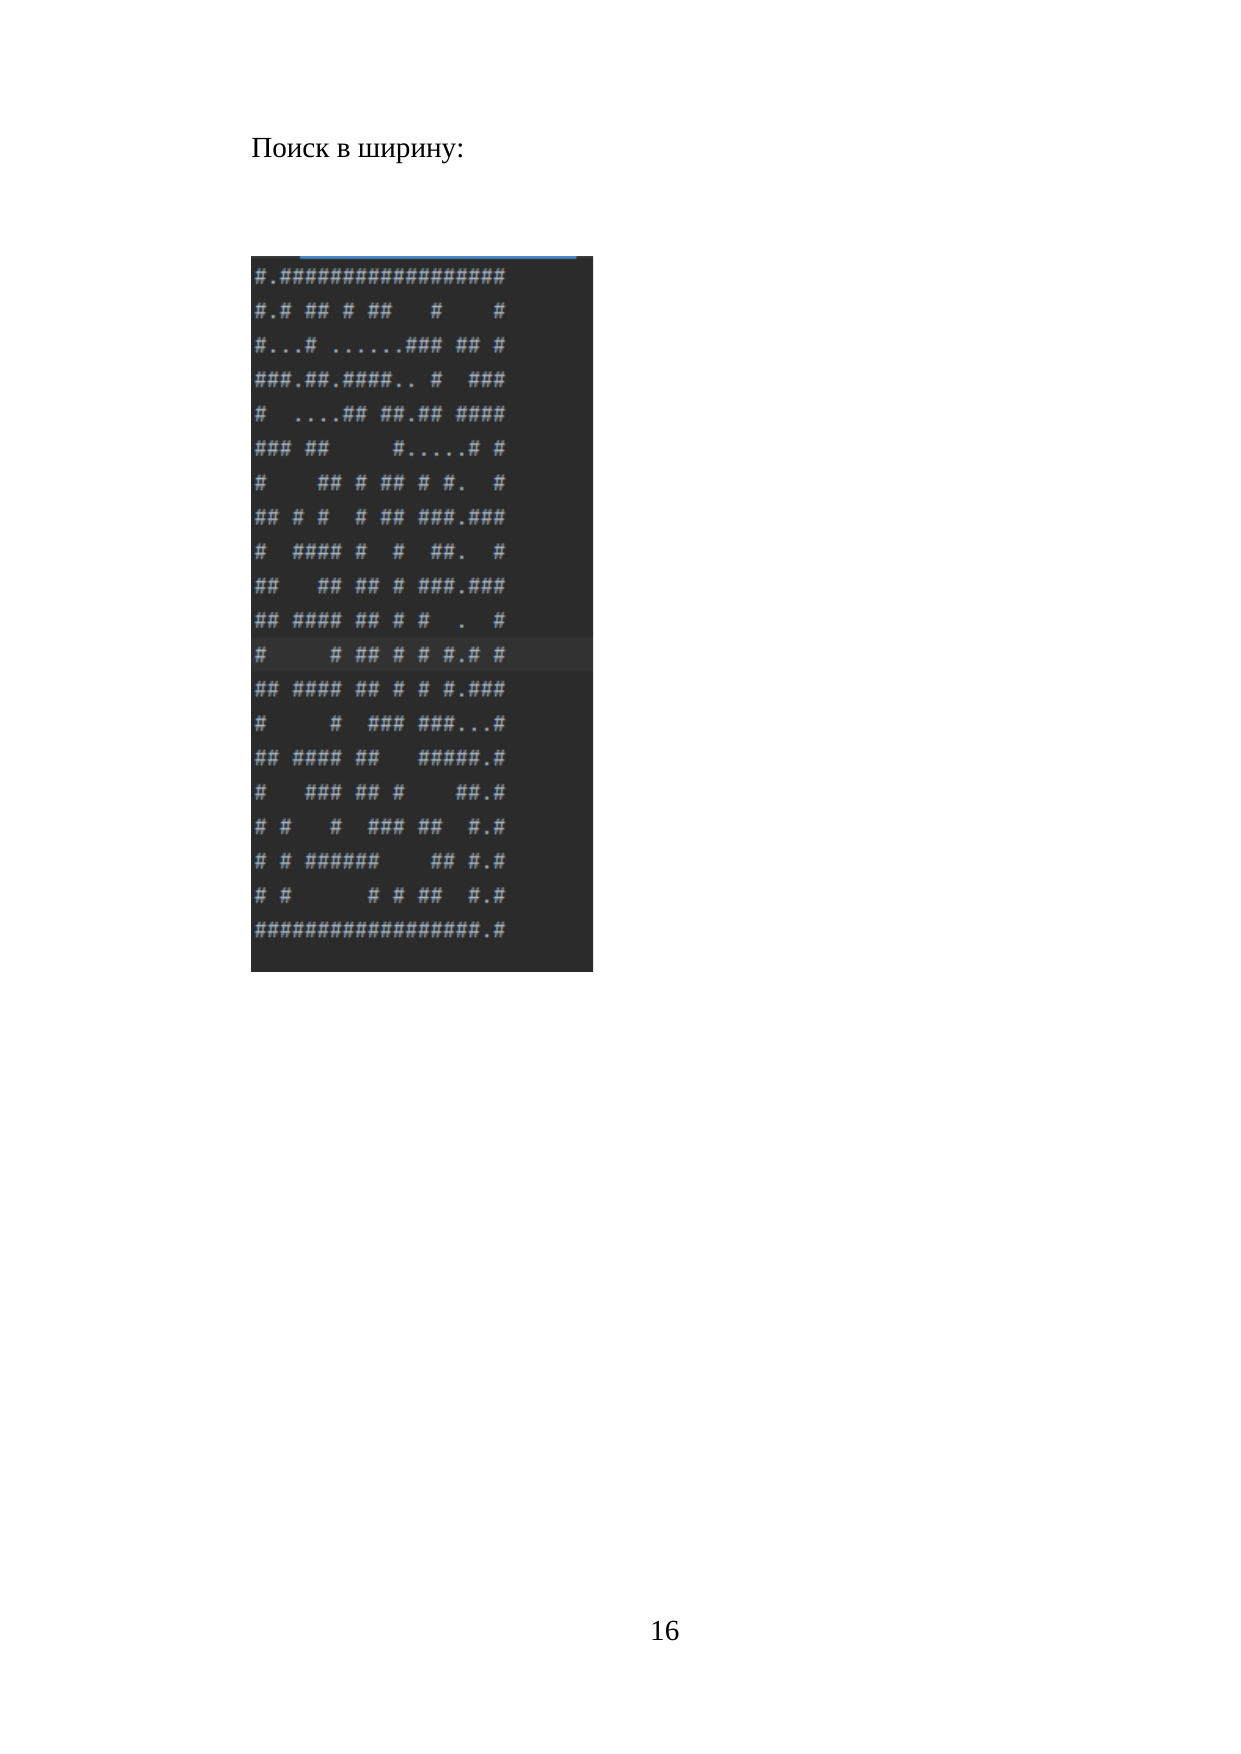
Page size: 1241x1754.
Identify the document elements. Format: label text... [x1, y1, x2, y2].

picture [251, 256, 594, 972]
text Поиск в ширину: [177, 131, 1152, 164]
